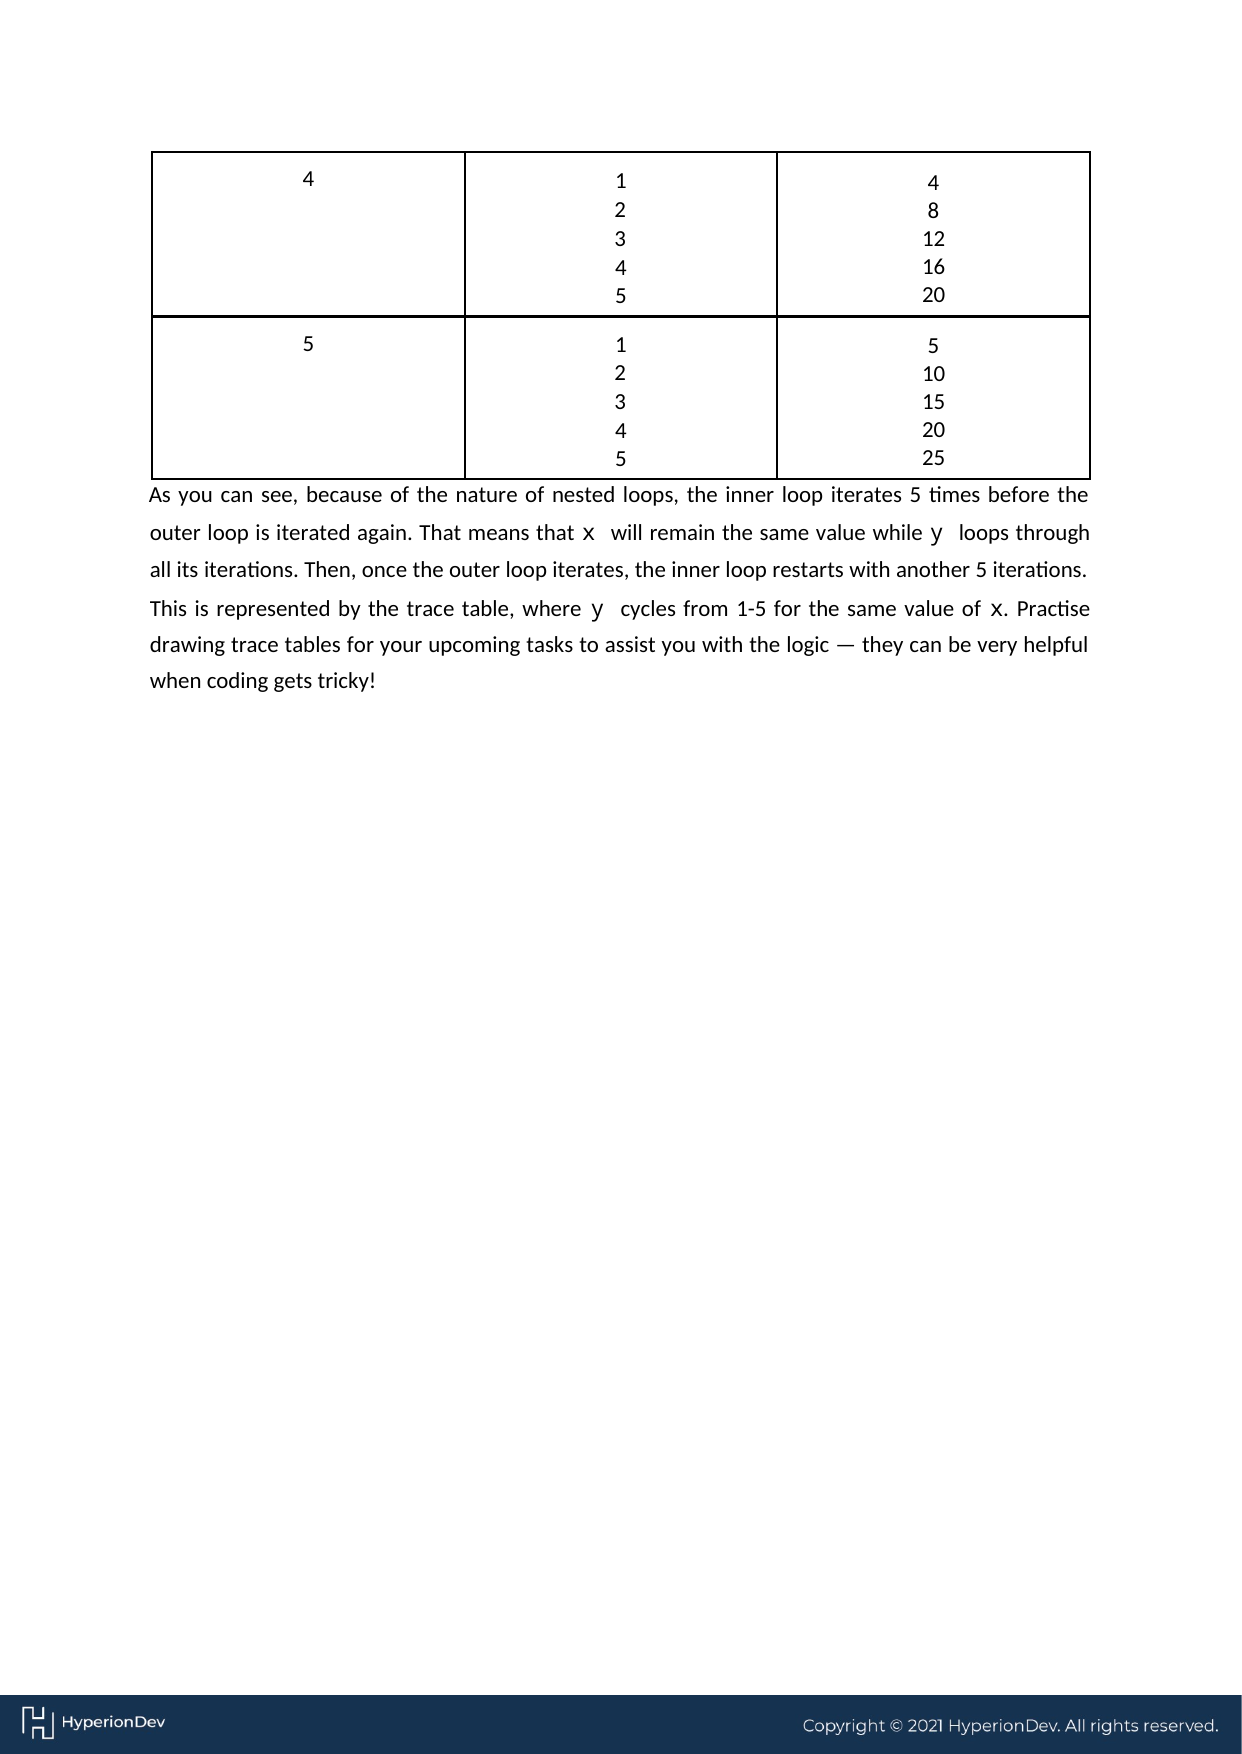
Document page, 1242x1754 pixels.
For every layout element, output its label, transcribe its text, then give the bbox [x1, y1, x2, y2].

table_cell 1 2 3 4 5 [466, 318, 776, 478]
text As you can see, because of the nature of nested loops, the inner loop iterates 5 times before the outer loop is iterated again. That means that x will remain the same value while y loops through all its iterations. Then, once the outer loop iterates, the inner loop restarts with another 5 iterations. This is represented by the trace table, where y cycles from 1-5 for the same value of x. Practise drawing trace tables for your upcoming tasks to assist you with the logic — they can be very helpful when coding gets tricky! [148, 480, 1090, 694]
table_cell 4 8 12 16 20 [778, 153, 1089, 315]
table_cell 5 [153, 318, 464, 478]
table_cell 4 [153, 153, 464, 315]
table_cell 5 10 15 20 25 [778, 318, 1089, 478]
picture [0, 1695, 1242, 1754]
table_cell 1 2 3 4 5 [466, 153, 776, 315]
